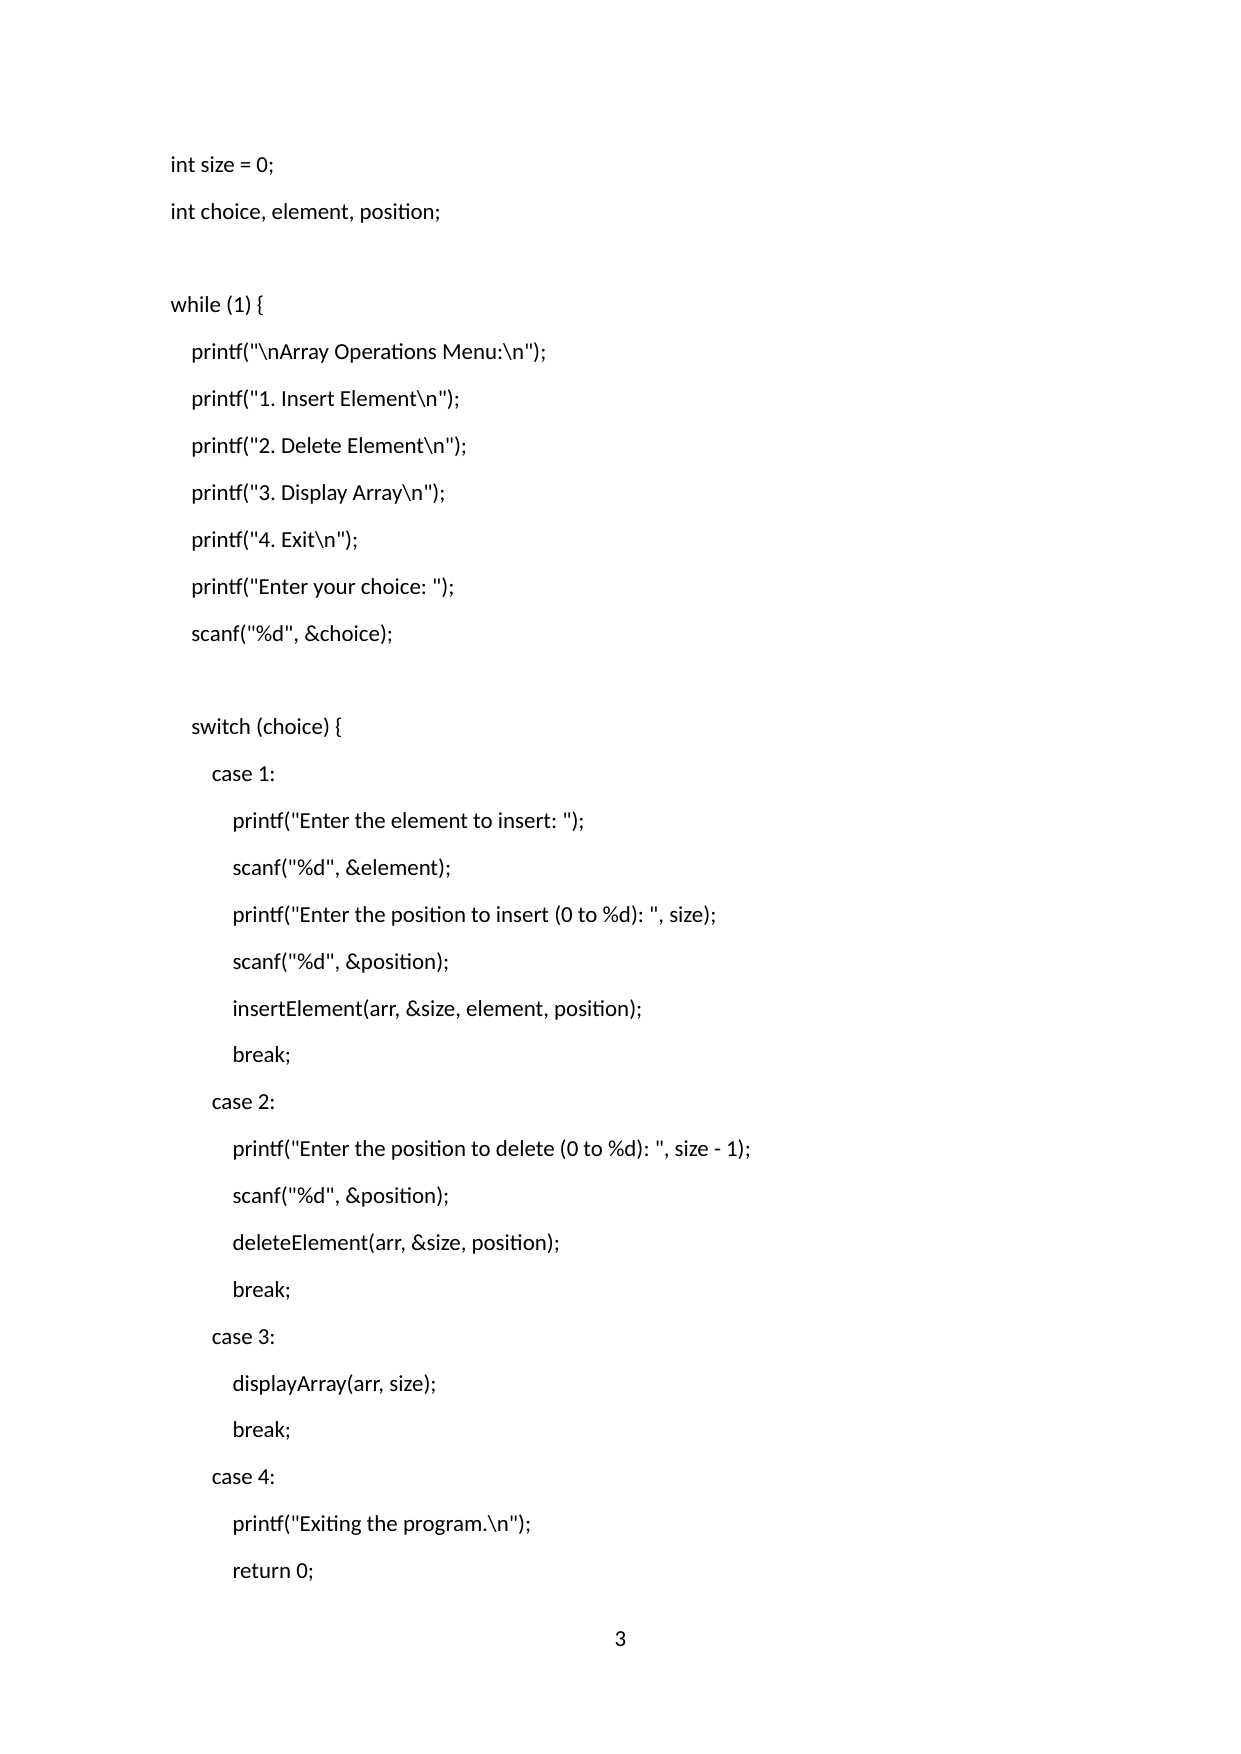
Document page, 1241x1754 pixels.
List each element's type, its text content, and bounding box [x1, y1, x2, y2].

text case 2: [150, 1087, 1090, 1116]
text printf("Enter the position to delete (0 to %d): ", size - 1); [150, 1134, 1090, 1162]
text insertElement(arr, &size, element, position); [150, 994, 1090, 1022]
text scanf("%d", &position); [150, 947, 1090, 975]
text printf("Enter your choice: "); [150, 572, 1090, 600]
text scanf("%d", &element); [150, 853, 1090, 881]
text switch (choice) { [150, 712, 1090, 741]
text return 0; [150, 1556, 1090, 1584]
text printf("3. Display Array\n"); [150, 478, 1090, 506]
text printf("Exiting the program.\n"); [150, 1509, 1090, 1537]
text case 3: [150, 1322, 1090, 1350]
text while (1) { [150, 291, 1090, 319]
text scanf("%d", &choice); [150, 619, 1090, 647]
text printf("\nArray Operations Menu:\n"); [150, 337, 1090, 366]
text int choice, element, position; [150, 197, 1090, 225]
text printf("1. Insert Element\n"); [150, 384, 1090, 412]
text printf("Enter the element to insert: "); [150, 806, 1090, 834]
text displayArray(arr, size); [150, 1369, 1090, 1397]
text break; [150, 1416, 1090, 1444]
text deleteElement(arr, &size, position); [150, 1228, 1090, 1256]
text printf("2. Delete Element\n"); [150, 431, 1090, 459]
text int size = 0; [150, 150, 1090, 178]
text scanf("%d", &position); [150, 1181, 1090, 1209]
text break; [150, 1275, 1090, 1303]
text printf("Enter the position to insert (0 to %d): ", size); [150, 900, 1090, 928]
text case 4: [150, 1462, 1090, 1491]
text break; [150, 1041, 1090, 1069]
text case 1: [150, 759, 1090, 787]
text printf("4. Exit\n"); [150, 525, 1090, 553]
